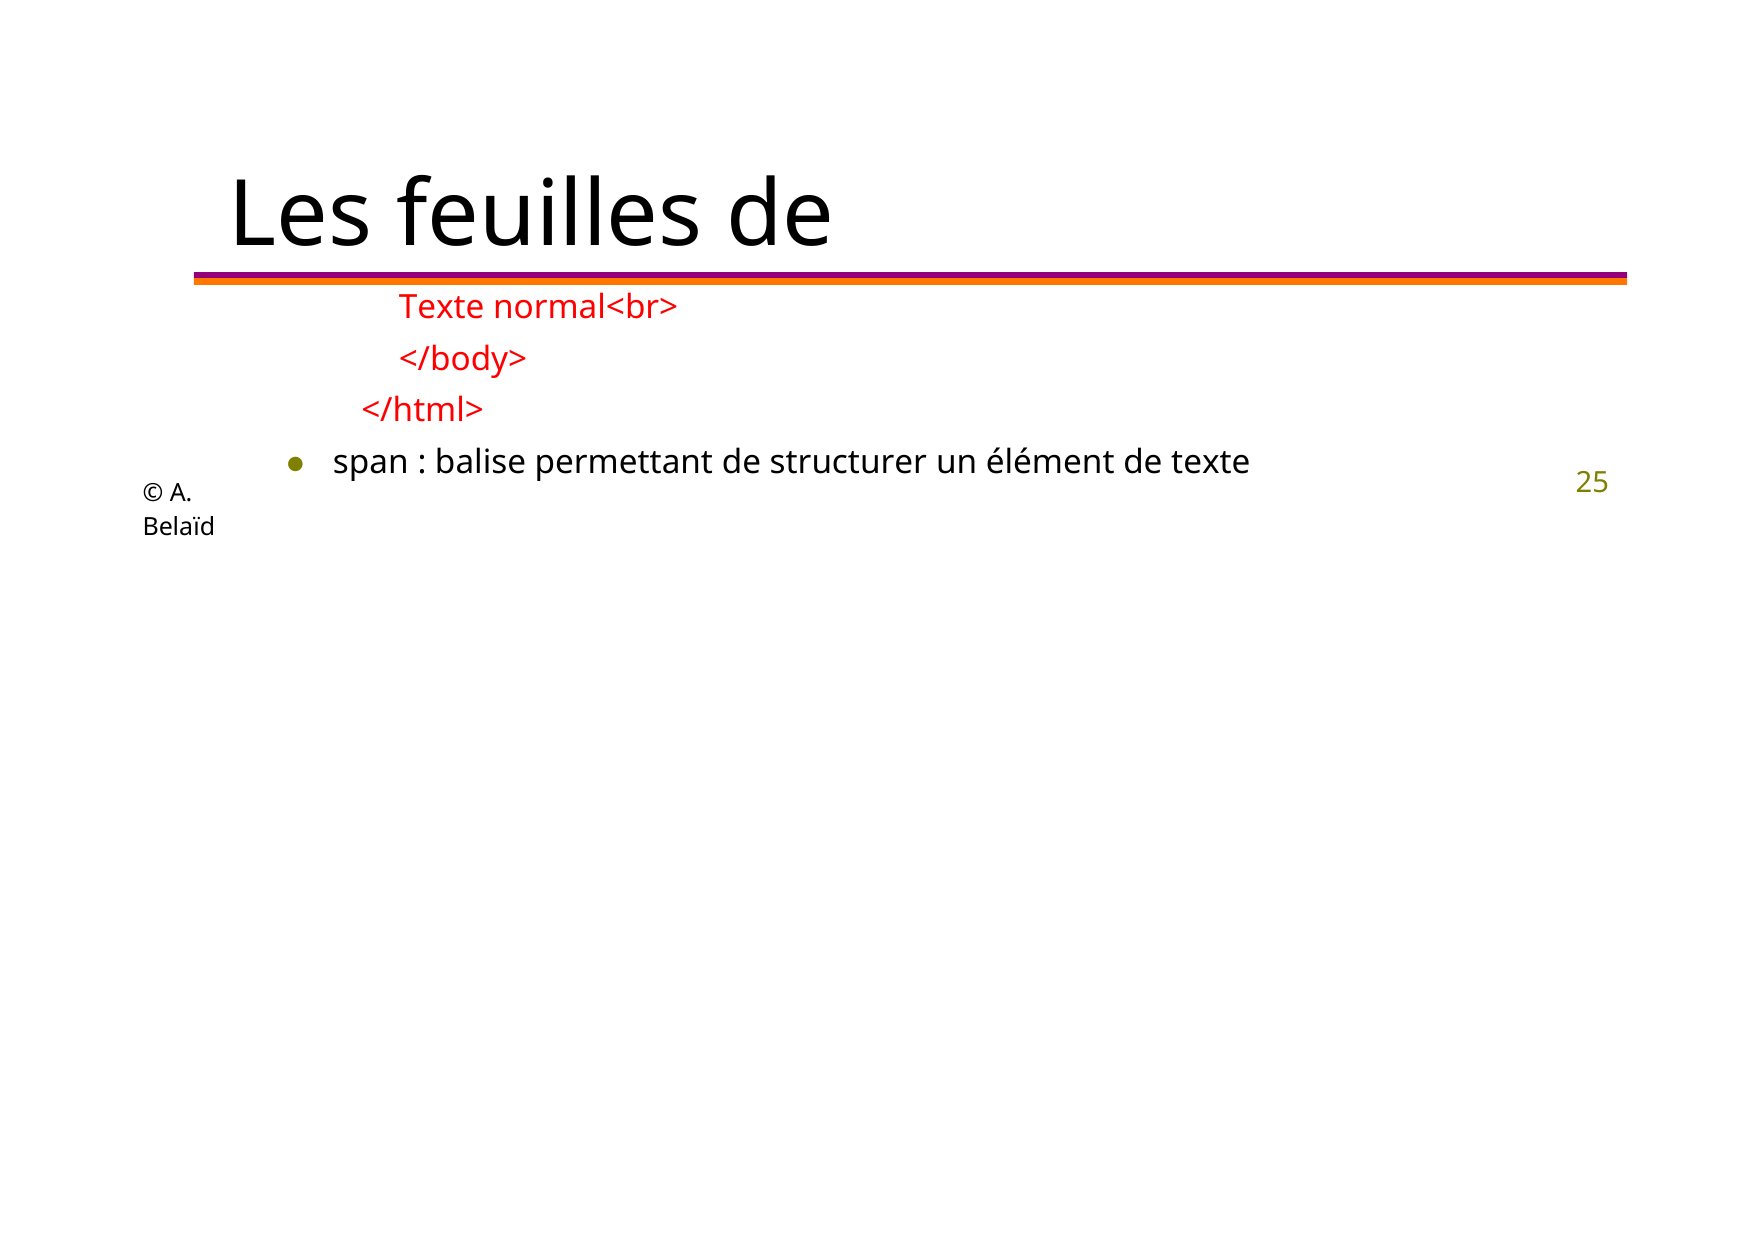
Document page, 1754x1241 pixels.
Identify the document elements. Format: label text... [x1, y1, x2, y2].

text Texte normal<br> [398, 283, 1639, 329]
picture [193, 272, 1628, 285]
text © A. Belaïd [142, 475, 269, 543]
list span : balise permettant de structurer un élément de texte 25 [286, 438, 1639, 501]
text </body> [398, 335, 1639, 380]
text </html> [361, 386, 1639, 431]
